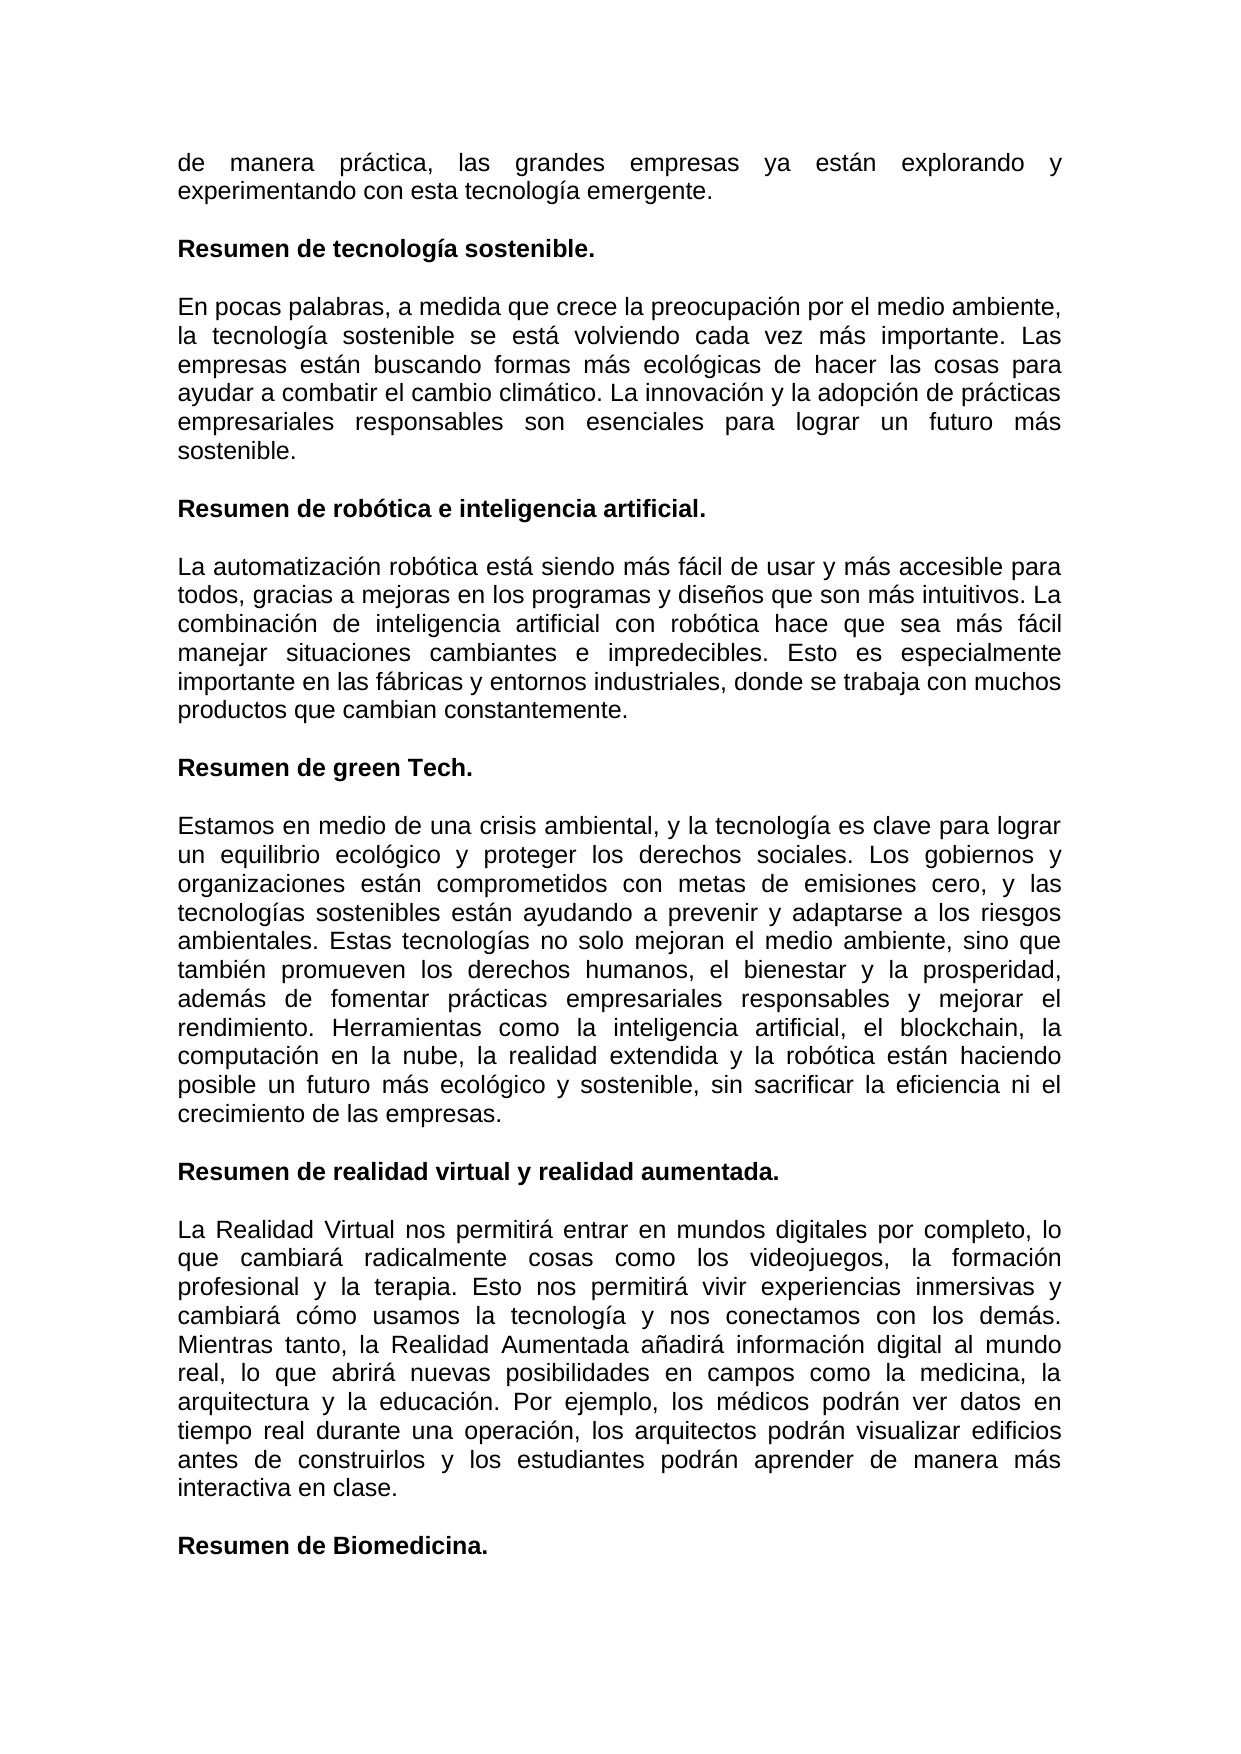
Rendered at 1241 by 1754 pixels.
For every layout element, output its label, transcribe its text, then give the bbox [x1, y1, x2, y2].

text Resumen de green Tech. [177, 753, 1063, 782]
text Resumen de tecnología sostenible. [177, 234, 1063, 263]
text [177, 148, 1063, 205]
text La automatización robótica está siendo más fácil de usar y más accesible para todos, gracias a mejoras en los programas y diseños que son más intuitivos. La combinación de inteligencia artificial con robótica hace que sea más fácil manejar situaciones cambiantes e impredecibles. Esto es especialmente importante en las fábricas y entornos industriales, donde se trabaja con muchos productos que cambian constantemente. [177, 552, 1063, 724]
text En pocas palabras, a medida que crece la preocupación por el medio ambiente, la tecnología sostenible se está volviendo cada vez más importante. Las empresas están buscando formas más ecológicas de hacer las cosas para ayudar a combatir el cambio climático. La innovación y la adopción de prácticas empresariales responsables son esenciales para lograr un futuro más sostenible. [177, 292, 1063, 465]
text Estamos en medio de una crisis ambiental, y la tecnología es clave para lograr un equilibrio ecológico y proteger los derechos sociales. Los gobiernos y organizaciones están comprometidos con metas de emisiones cero, y las tecnologías sostenibles están ayudando a prevenir y adaptarse a los riesgos ambientales. Estas tecnologías no solo mejoran el medio ambiente, sino que también promueven los derechos humanos, el bienestar y la prosperidad, además de fomentar prácticas empresariales responsables y mejorar el rendimiento. Herramientas como la inteligencia artificial, el blockchain, la computación en la nube, la realidad extendida y la robótica están haciendo posible un futuro más ecológico y sostenible, sin sacrificar la eficiencia ni el crecimiento de las empresas. [177, 811, 1063, 1128]
text Resumen de realidad virtual y realidad aumentada. [177, 1157, 1063, 1186]
text La Realidad Virtual nos permitirá entrar en mundos digitales por completo, lo que cambiará radicalmente cosas como los videojuegos, la formación profesional y la terapia. Esto nos permitirá vivir experiencias inmersivas y cambiará cómo usamos la tecnología y nos conectamos con los demás. Mientras tanto, la Realidad Aumentada añadirá información digital al mundo real, lo que abrirá nuevas posibilidades en campos como la medicina, la arquitectura y la educación. Por ejemplo, los médicos podrán ver datos en tiempo real durante una operación, los arquitectos podrán visualizar edificios antes de construirlos y los estudiantes podrán aprender de manera más interactiva en clase. [177, 1215, 1063, 1502]
text Resumen de Biomedicina. [177, 1531, 1063, 1560]
text Resumen de robótica e inteligencia artificial. [177, 494, 1063, 523]
